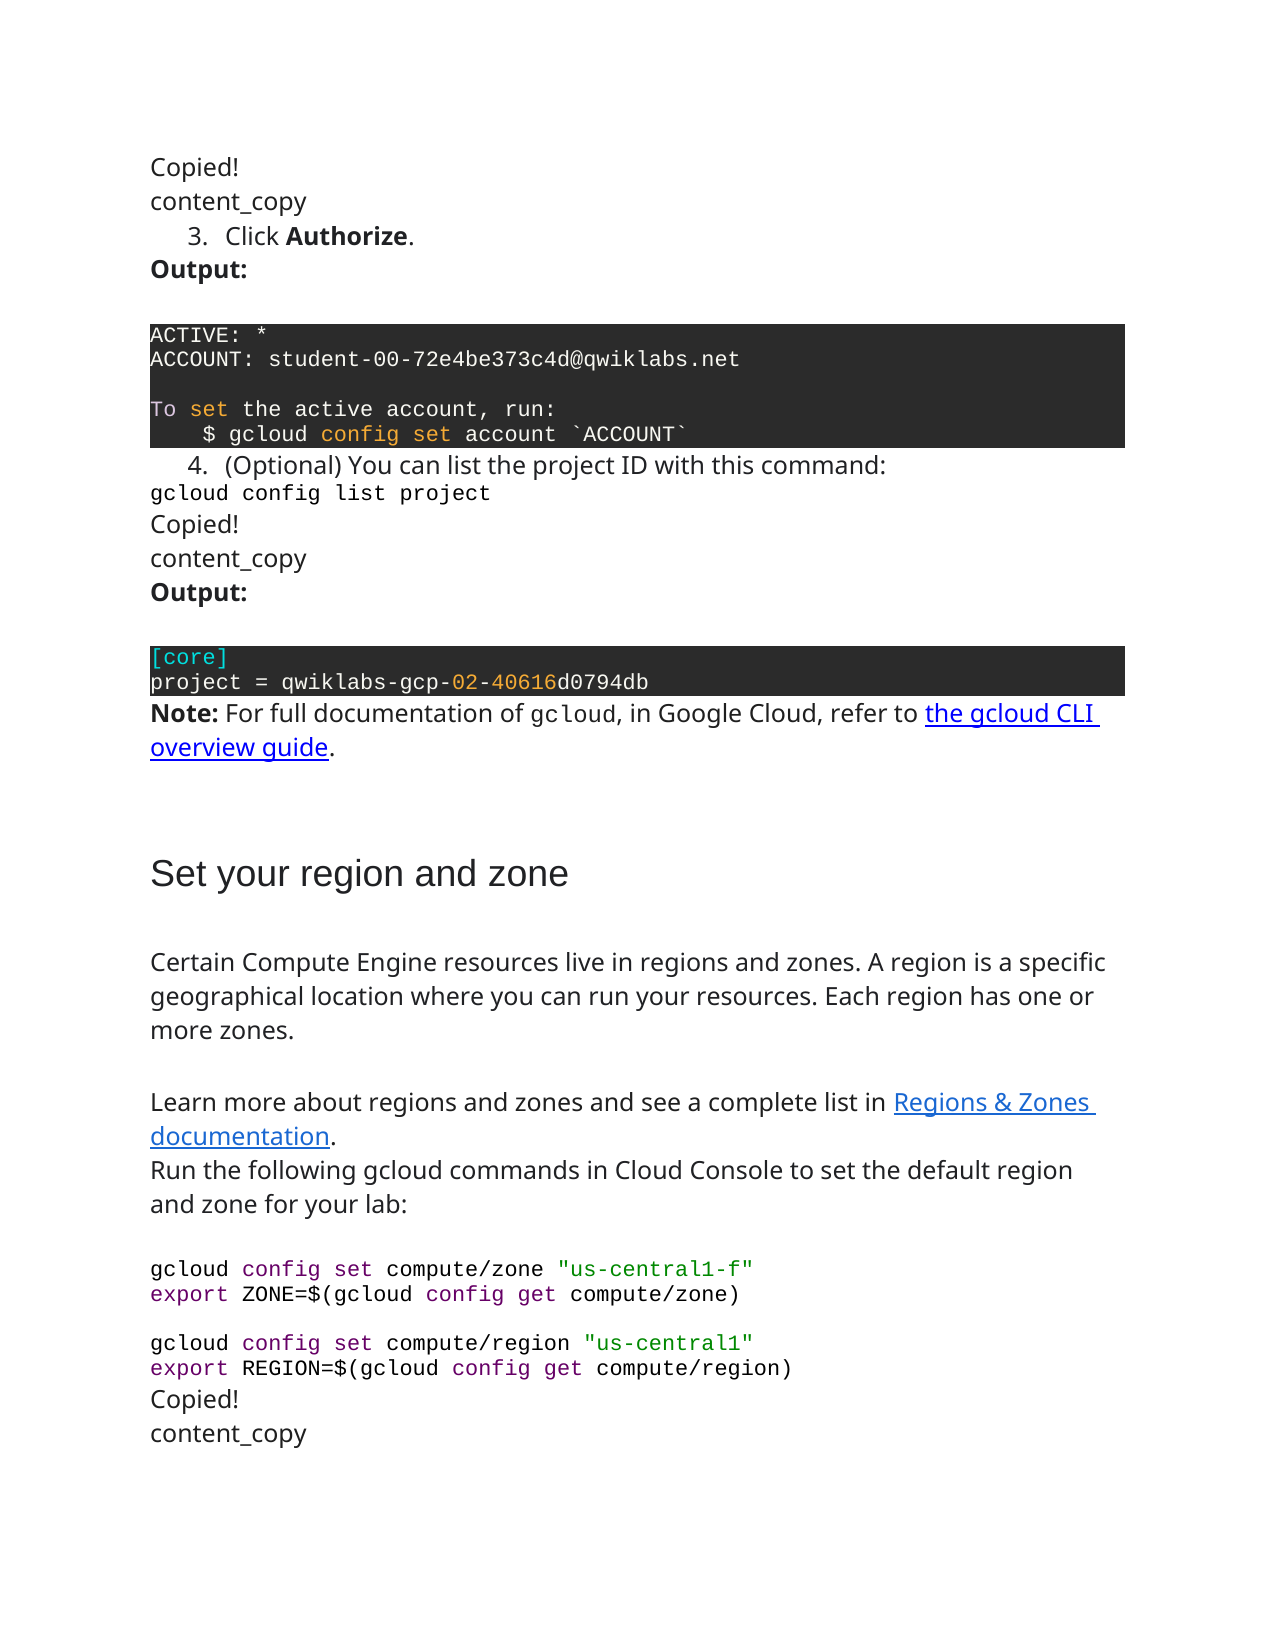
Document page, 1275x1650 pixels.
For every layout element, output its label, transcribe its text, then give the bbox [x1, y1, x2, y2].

text Run the following gcloud commands in Cloud Console to set the default region and zone for your lab: [150, 1152, 1125, 1221]
text content_copy [150, 541, 1125, 575]
list (Optional) You can list the project ID with this command: [187, 448, 1125, 482]
text Note: For full documentation of gcloud, in Google Cloud, refer to the gcloud CLI overview guide. [150, 696, 1125, 764]
text Copied! [150, 507, 1125, 541]
text gcloud config list project [150, 482, 1125, 507]
text content_copy [150, 1416, 1125, 1450]
text Copied! [150, 1382, 1125, 1416]
text $ gcloud config set account `ACCOUNT` [150, 423, 1125, 448]
text ACTIVE: * [150, 324, 1125, 348]
list Click Authorize. [187, 218, 1125, 252]
text ACCOUNT: student-00-72e4be373c4d@qwiklabs.net [150, 348, 1125, 373]
text content_copy [150, 184, 1125, 218]
text Certain Compute Engine resources live in regions and zones. A region is a specific geographical location where you can run your resources. Each region has one or more zones. [150, 944, 1125, 1047]
text Output: [150, 252, 1125, 286]
text Copied! [150, 150, 1125, 184]
text gcloud config set compute/zone "us-central1-f" [150, 1258, 1125, 1283]
text export ZONE=$(gcloud config get compute/zone) [150, 1283, 1125, 1308]
text export REGION=$(gcloud config get compute/region) [150, 1357, 1125, 1382]
text Learn more about regions and zones and see a complete list in Regions & Zones documentation. [150, 1084, 1125, 1152]
text To set the active account, run: [150, 398, 1125, 423]
text [core] [150, 646, 1125, 671]
text Set your region and zone [150, 851, 1125, 894]
text Output: [150, 575, 1125, 609]
text project = qwiklabs-gcp-02-40616d0794db [150, 671, 1125, 696]
text gcloud config set compute/region "us-central1" [150, 1332, 1125, 1357]
